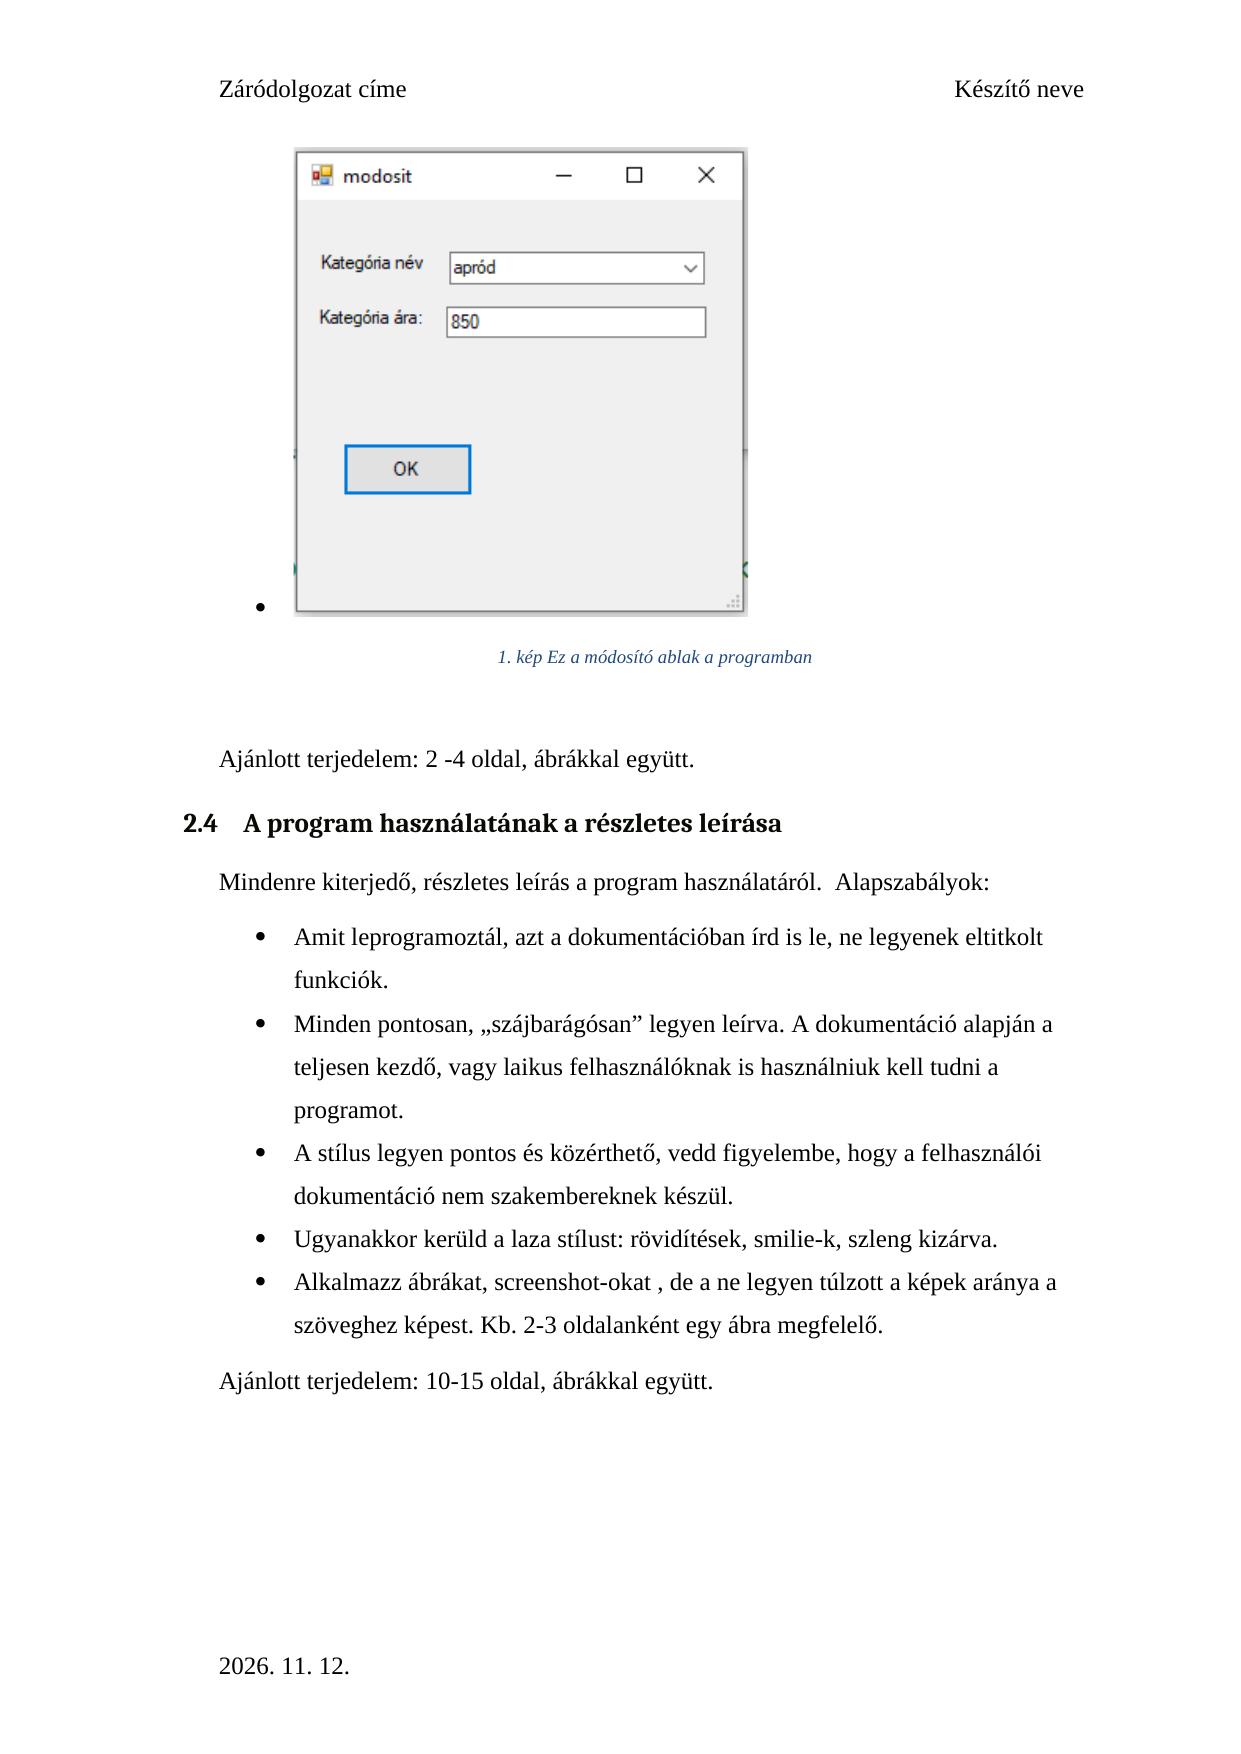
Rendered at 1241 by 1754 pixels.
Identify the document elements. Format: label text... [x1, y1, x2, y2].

subtitle A program használatának a részletes leírása [183, 808, 1092, 839]
list Ugyanakkor kerüld a laza stílust: rövidítések, smilie-k, szleng kizárva. [256, 1224, 1092, 1253]
list Amit leprogramoztál, azt a dokumentációban írd is le, ne legyenek eltitkolt funkciók. [256, 922, 1092, 994]
text Mindenre kiterjedő, részletes leírás a program használatáról. Alapszabályok: [183, 867, 1092, 896]
picture [293, 147, 749, 617]
list A stílus legyen pontos és közérthető, vedd figyelembe, hogy a felhasználói dokumentáció nem szakembereknek készül. [256, 1138, 1092, 1210]
text Ajánlott terjedelem: 10-15 oldal, ábrákkal együtt. [183, 1366, 1092, 1395]
list Alkalmazz ábrákat, screenshot-okat , de a ne legyen túlzott a képek aránya a szöveghez képest. Kb. 2-3 oldalanként egy ábra megfelelő. [256, 1267, 1092, 1339]
text Ajánlott terjedelem: 2 -4 oldal, ábrákkal együtt. [183, 744, 1092, 772]
list Minden pontosan, „szájbarágósan” legyen leírva. A dokumentáció alapján a teljesen kezdő, vagy laikus felhasználóknak is használniuk kell tudni a programot. [256, 1009, 1092, 1124]
